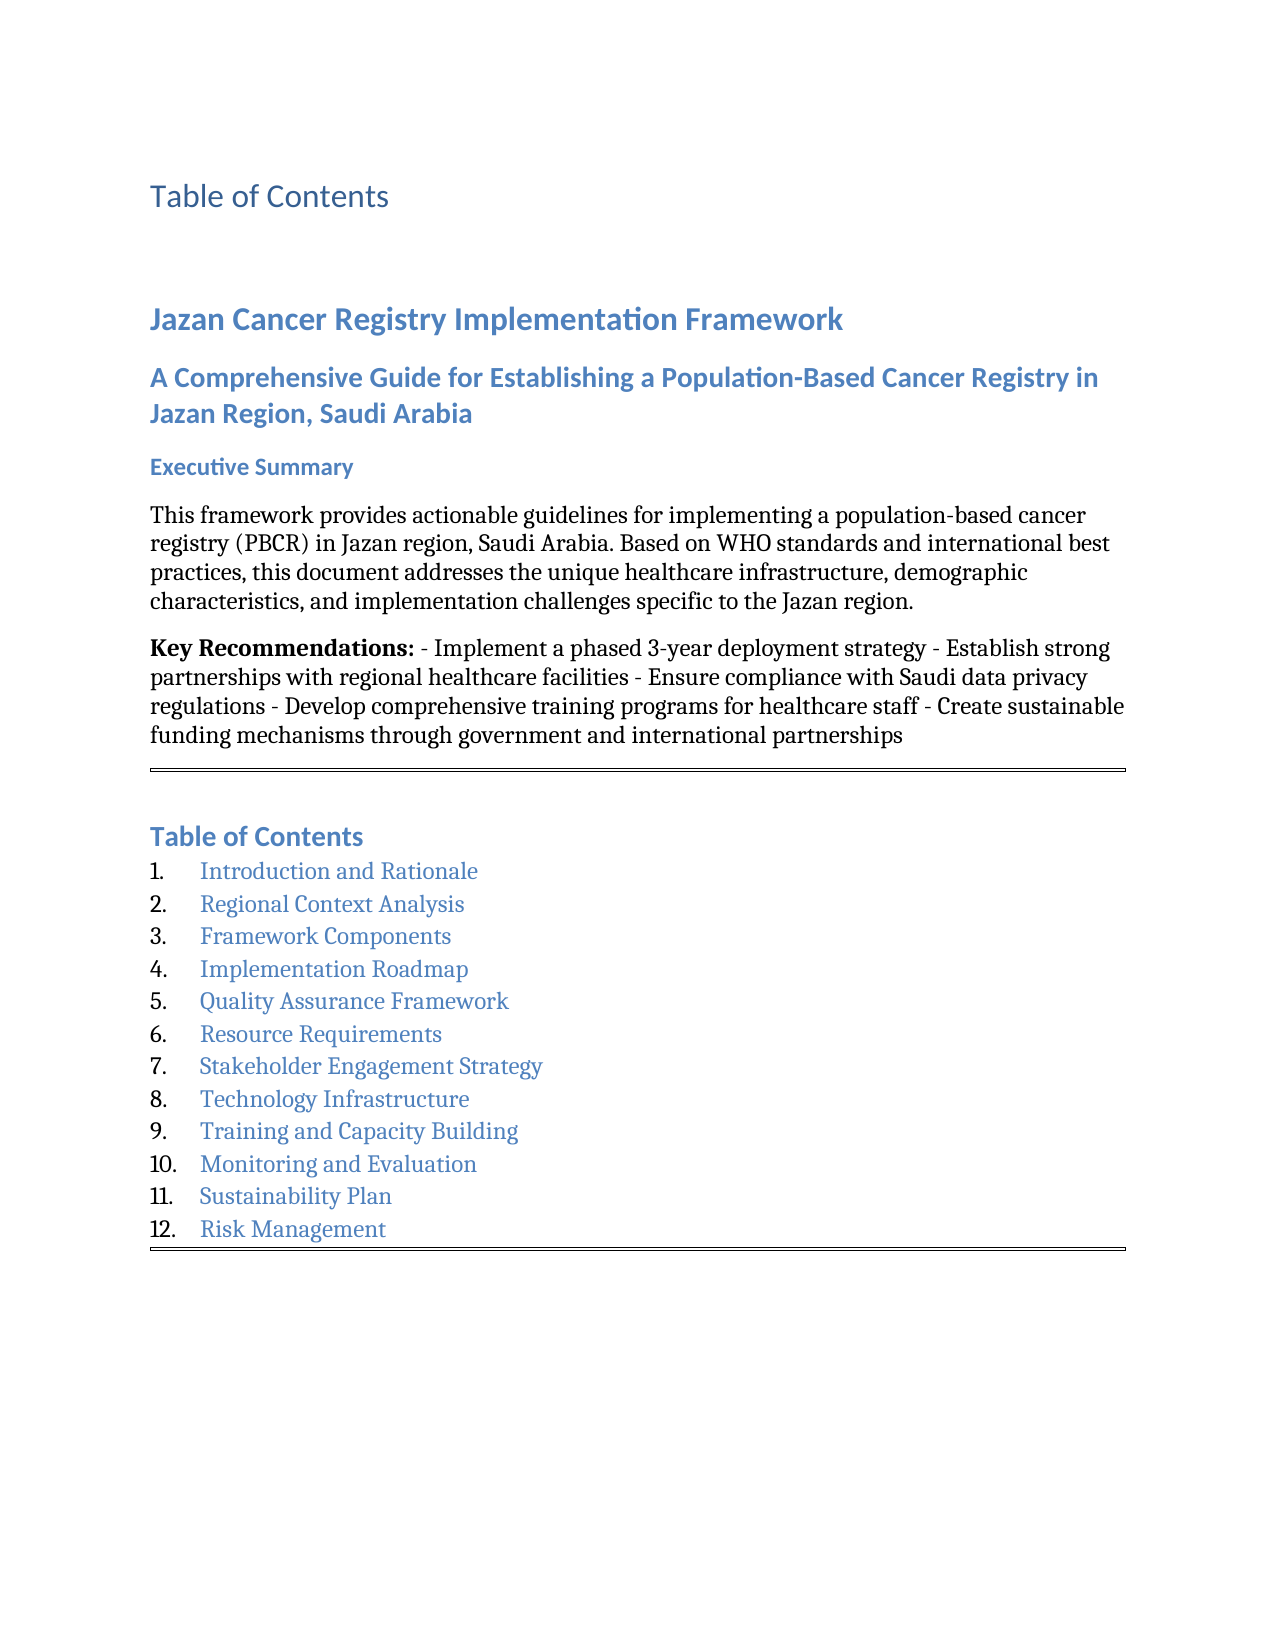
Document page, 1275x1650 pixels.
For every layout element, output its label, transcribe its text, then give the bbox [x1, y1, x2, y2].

subtitle Table of Contents [150, 818, 1125, 853]
list Implementation Roadmap [150, 954, 1125, 983]
list Monitoring and Evaluation [150, 1149, 1125, 1178]
list Regional Context Analysis [150, 889, 1125, 918]
subtitle Jazan Cancer Registry Implementation Framework [150, 298, 1125, 338]
list Framework Components [150, 922, 1125, 951]
list Resource Requirements [150, 1019, 1125, 1048]
list Quality Assurance Framework [150, 987, 1125, 1016]
list Technology Infrastructure [150, 1084, 1125, 1113]
list Stakeholder Engagement Strategy [150, 1052, 1125, 1081]
list Sustainability Plan [150, 1182, 1125, 1211]
text Key Recommendations: - Implement a phased 3-year deployment strategy - Establish strong partnerships with regional healthcare facilities - Ensure compliance with Saudi data privacy regulations - Develop comprehensive training programs for healthcare staff - Create sustainable funding mechanisms through government and international partnerships [150, 634, 1125, 749]
list Risk Management [150, 1214, 1125, 1243]
list Introduction and Rationale [150, 857, 1125, 886]
text This framework provides actionable guidelines for implementing a population-based cancer registry (PBCR) in Jazan region, Saudi Arabia. Based on WHO standards and international best practices, this document addresses the unique healthcare infrastructure, demographic characteristics, and implementation challenges specific to the Jazan region. [150, 501, 1125, 616]
subtitle Executive Summary [150, 451, 1125, 482]
list Training and Capacity Building [150, 1117, 1125, 1146]
subtitle A Comprehensive Guide for Establishing a Population-Based Cancer Registry in Jazan Region, Saudi Arabia [150, 359, 1125, 431]
